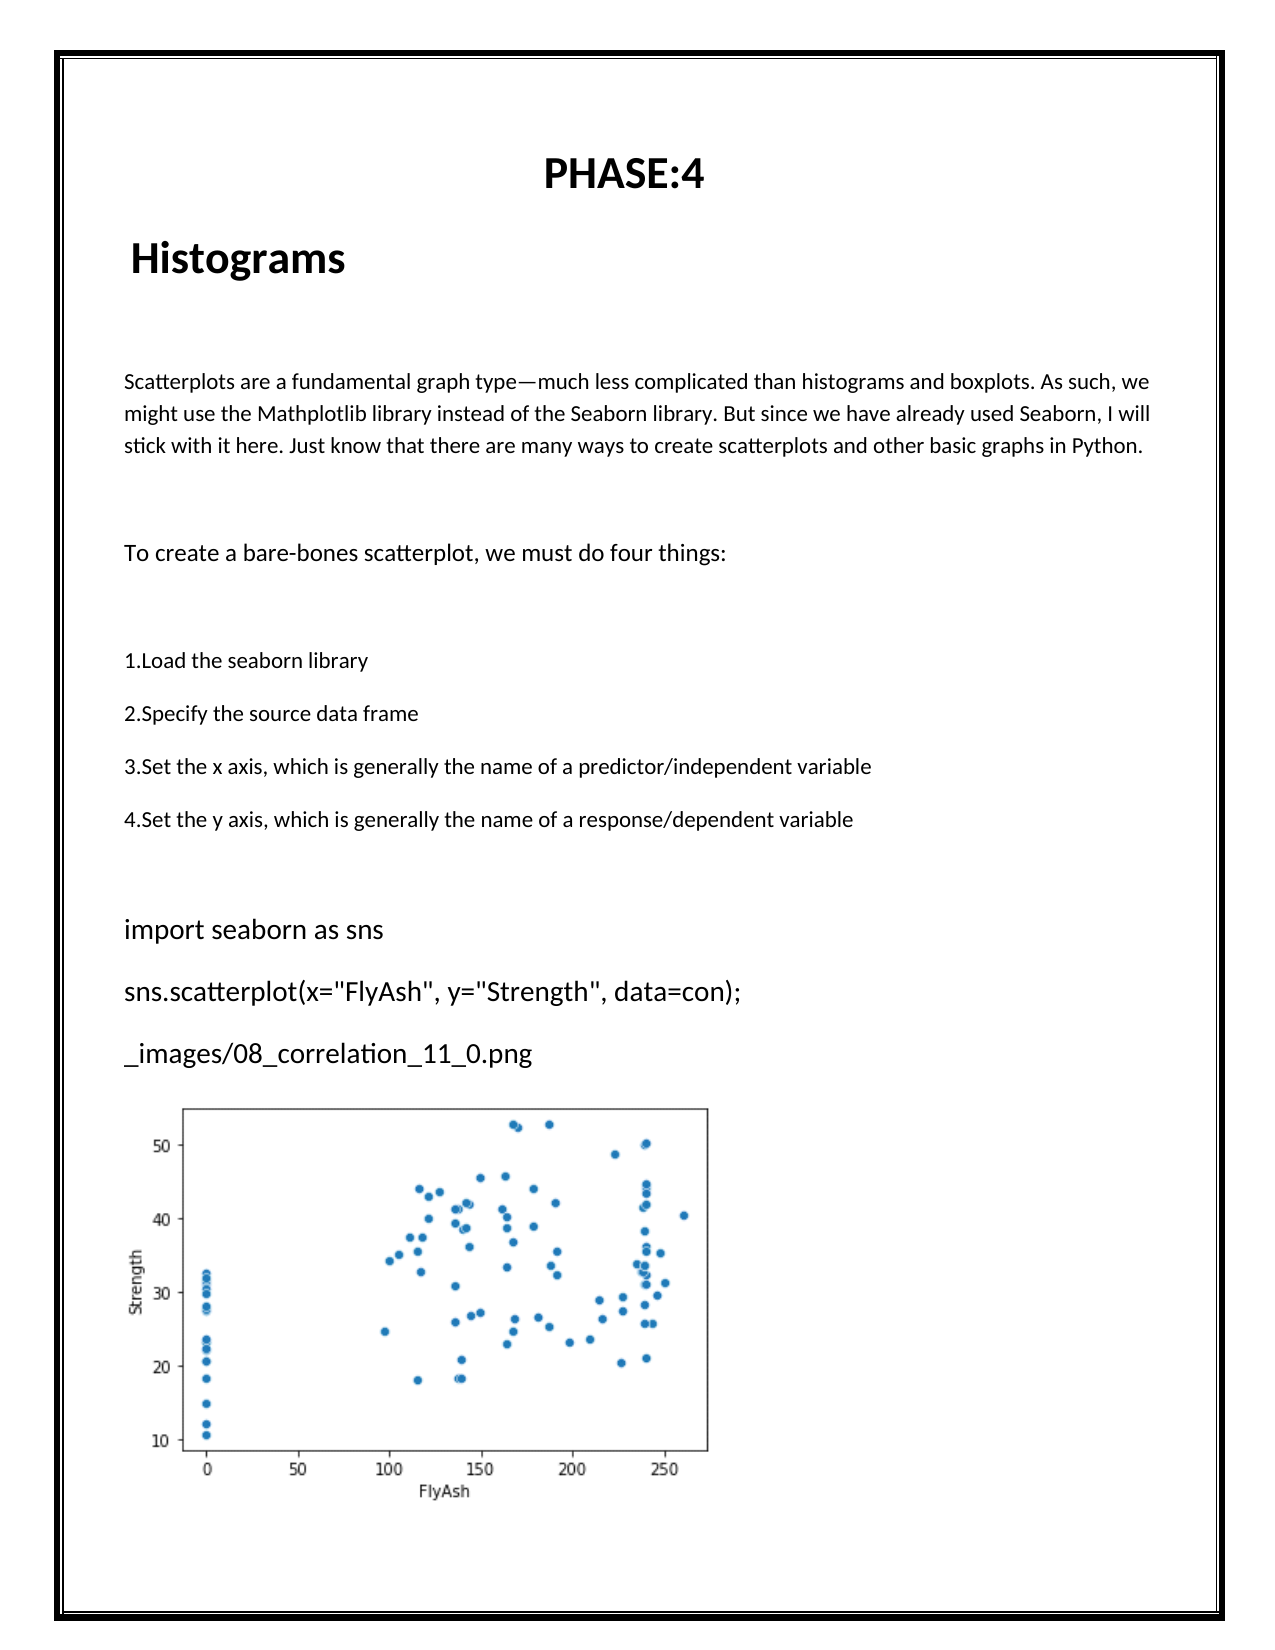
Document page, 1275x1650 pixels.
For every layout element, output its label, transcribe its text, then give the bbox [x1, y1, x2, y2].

text import seaborn as sns [124, 911, 1190, 947]
text sns.scatterplot(x="FlyAsh", y="Strength", data=con); [124, 973, 1190, 1009]
text Scatterplots are a fundamental graph type—much less complicated than histograms and boxplots. As such, we might use the Mathplotlib library instead of the Seaborn library. But since we have already used Seaborn, I will stick with it here. Just know that there are many ways to create scatterplots and other basic graphs in Python. [124, 367, 1190, 459]
text PHASE:4 [64, 144, 1190, 200]
text 4.Set the y axis, which is generally the name of a response/dependent variable [124, 805, 1190, 833]
picture [123, 1096, 801, 1510]
text 2.Specify the source data frame [124, 699, 1190, 727]
text To create a bare-bones scatterplot, we must do four things: [124, 537, 1190, 568]
text Histograms [64, 229, 1190, 285]
text 3.Set the x axis, which is generally the name of a predictor/independent variable [124, 752, 1190, 780]
text _images/08_correlation_11_0.png [124, 1035, 1190, 1071]
text 1.Load the seaborn library [124, 646, 1190, 674]
